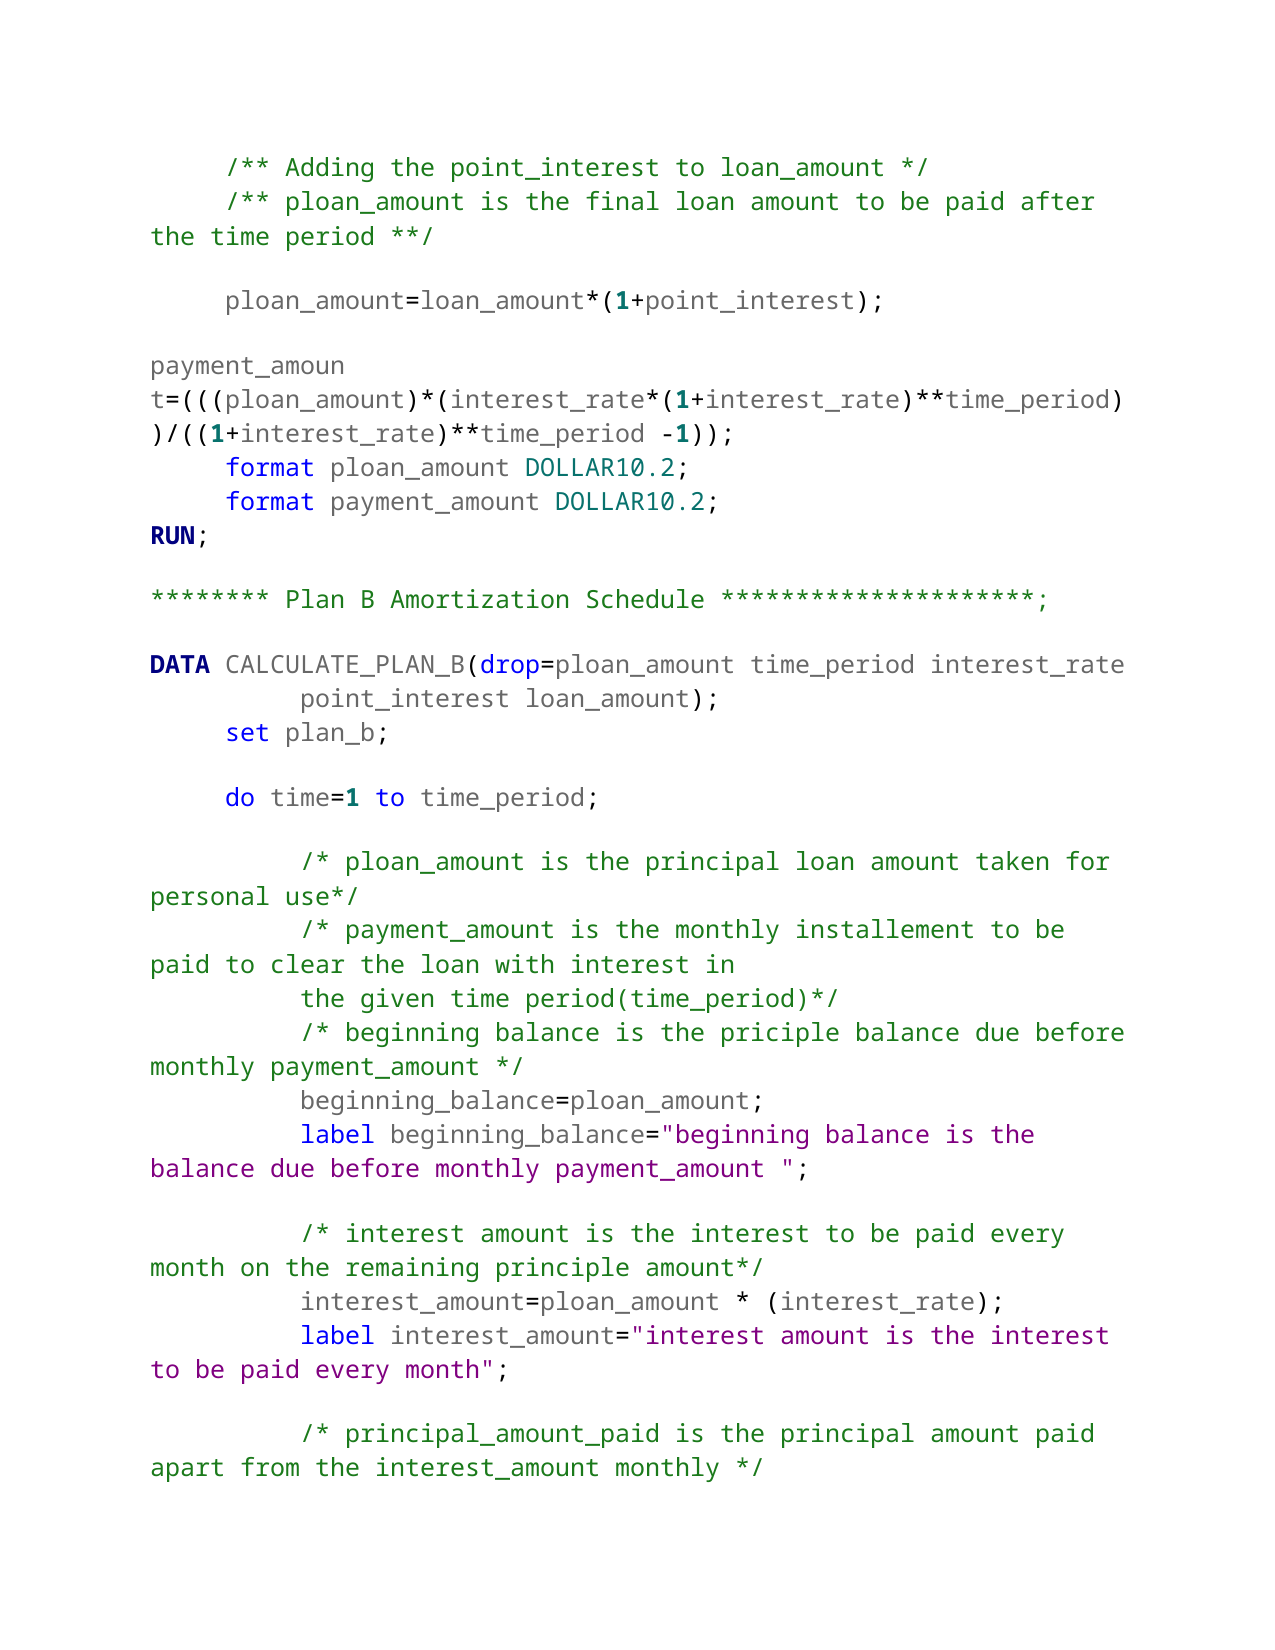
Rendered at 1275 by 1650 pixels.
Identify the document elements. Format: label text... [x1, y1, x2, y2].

text /* beginning balance is the priciple balance due before monthly payment_amount */ [150, 1014, 1125, 1082]
text format payment_amount DOLLAR10.2; [150, 483, 1125, 518]
text ploan_amount=loan_amount*(1+point_interest); [150, 283, 1125, 317]
text RUN; [150, 518, 1125, 552]
text set plan_b; [150, 715, 1125, 749]
text the given time period(time_period)*/ [150, 980, 1125, 1014]
text label interest_amount="interest amount is the interest to be paid every month"; [150, 1317, 1125, 1386]
text /** ploan_amount is the final loan amount to be paid after the time period **/ [150, 184, 1125, 252]
text /* interest amount is the interest to be paid every month on the remaining principle amount*/ [150, 1215, 1125, 1283]
text interest_amount=ploan_amount * (interest_rate); [150, 1283, 1125, 1317]
text payment_amount=(((ploan_amount)*(interest_rate*(1+interest_rate)**time_period))/((1+interest_rate)**time_period -1)); [150, 317, 1125, 449]
text /** Adding the point_interest to loan_amount */ [150, 150, 1125, 184]
text format ploan_amount DOLLAR10.2; [150, 449, 1125, 483]
text ******** Plan B Amortization Schedule *********************; [150, 582, 1125, 616]
text beginning_balance=ploan_amount; [150, 1082, 1125, 1117]
text DATA CALCULATE_PLAN_B(drop=ploan_amount time_period interest_rate [150, 647, 1125, 681]
text point_interest loan_amount); [150, 681, 1125, 715]
text /* payment_amount is the monthly installement to be paid to clear the loan with interest in [150, 912, 1125, 980]
text label beginning_balance="beginning balance is the balance due before monthly payment_amount "; [150, 1117, 1125, 1185]
text /* principal_amount_paid is the principal amount paid apart from the interest_amount monthly */ [150, 1416, 1125, 1484]
text /* ploan_amount is the principal loan amount taken for personal use*/ [150, 844, 1125, 912]
text do time=1 to time_period; [150, 779, 1125, 813]
